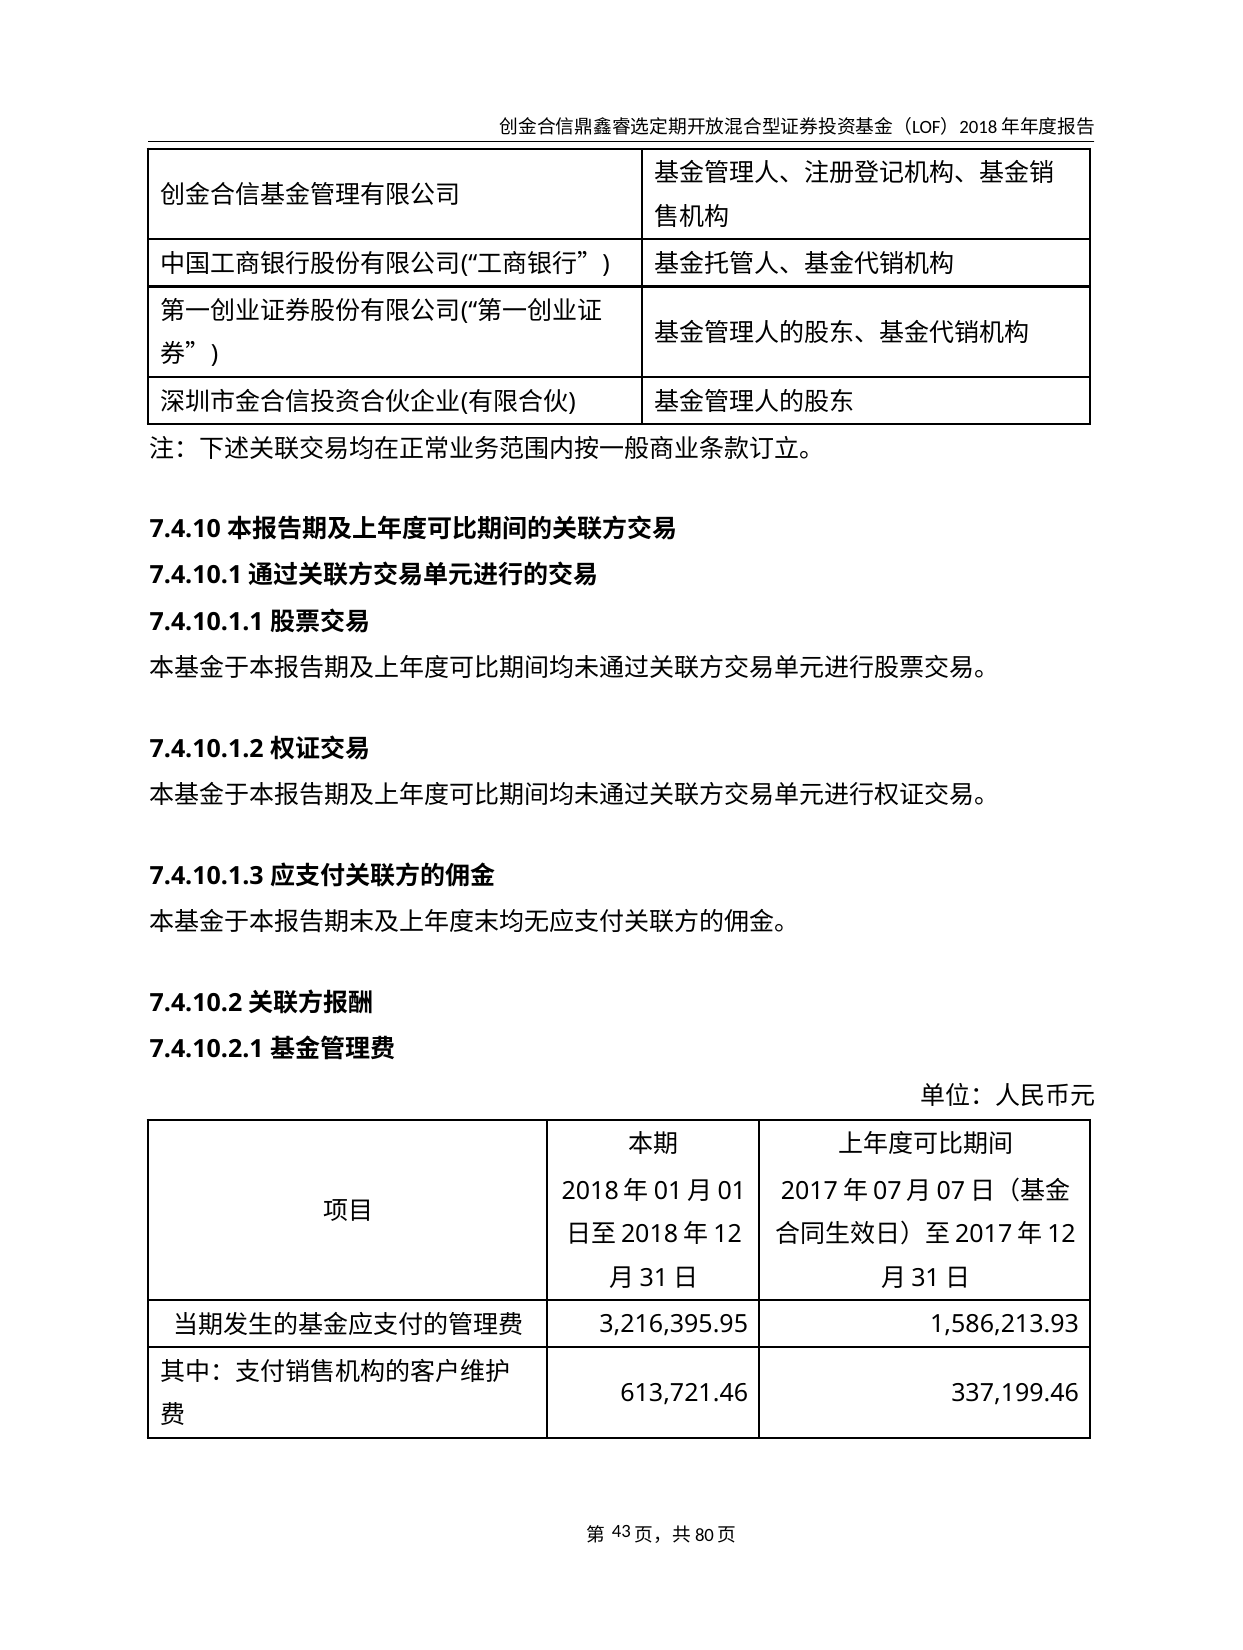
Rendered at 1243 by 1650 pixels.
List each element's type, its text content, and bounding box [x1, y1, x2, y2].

text 7.4.10.2 关联方报酬 [149, 982, 1094, 1019]
text 7.4.10.1.1 股票交易 [149, 601, 1094, 638]
text 7.4.10 本报告期及上年度可比期间的关联方交易 [149, 508, 1094, 545]
table_cell 基金管理人、注册登记机构、基金销售机构 [643, 150, 1089, 238]
text 本基金于本报告期末及上年度末均无应支付关联方的佣金。 [149, 902, 1094, 938]
table_cell 创金合信基金管理有限公司 [149, 150, 641, 238]
table_cell 1,586,213.93 [760, 1301, 1089, 1346]
text 7.4.10.1.2 权证交易 [149, 728, 1094, 765]
table_cell 613,721.46 [548, 1348, 758, 1437]
text 7.4.10.1 通过关联方交易单元进行的交易 [149, 555, 1094, 591]
text 本基金于本报告期及上年度可比期间均未通过关联方交易单元进行权证交易。 [149, 775, 1094, 811]
table_cell 第一创业证券股份有限公司(“第一创业证券”) [149, 288, 641, 376]
text 7.4.10.2.1 基金管理费 [149, 1029, 1094, 1065]
table_header 上年度可比期间 2017年07月07日（基金合同生效日）至2017年12月31日 [760, 1121, 1089, 1299]
table_cell 337,199.46 [760, 1348, 1089, 1437]
text 本基金于本报告期及上年度可比期间均未通过关联方交易单元进行股票交易。 [149, 648, 1094, 684]
table_cell 3,216,395.95 [548, 1301, 758, 1346]
text 7.4.10.1.3 应支付关联方的佣金 [149, 855, 1094, 892]
table_header 项目 [149, 1121, 546, 1299]
table_cell 基金管理人的股东 [643, 378, 1089, 423]
text 单位：人民币元 [149, 1075, 1094, 1112]
table_cell 中国工商银行股份有限公司(“工商银行”) [149, 240, 641, 285]
table_cell 当期发生的基金应支付的管理费 [149, 1301, 546, 1346]
table_cell 基金托管人、基金代销机构 [643, 240, 1089, 285]
table_cell 深圳市金合信投资合伙企业(有限合伙) [149, 378, 641, 423]
table_cell 基金管理人的股东、基金代销机构 [643, 288, 1089, 376]
table_cell 其中：支付销售机构的客户维护费 [149, 1348, 546, 1437]
text 注：下述关联交易均在正常业务范围内按一般商业条款订立。 [149, 428, 1094, 464]
table_header 本期 2018年01月01日至2018年12月31日 [548, 1121, 758, 1299]
